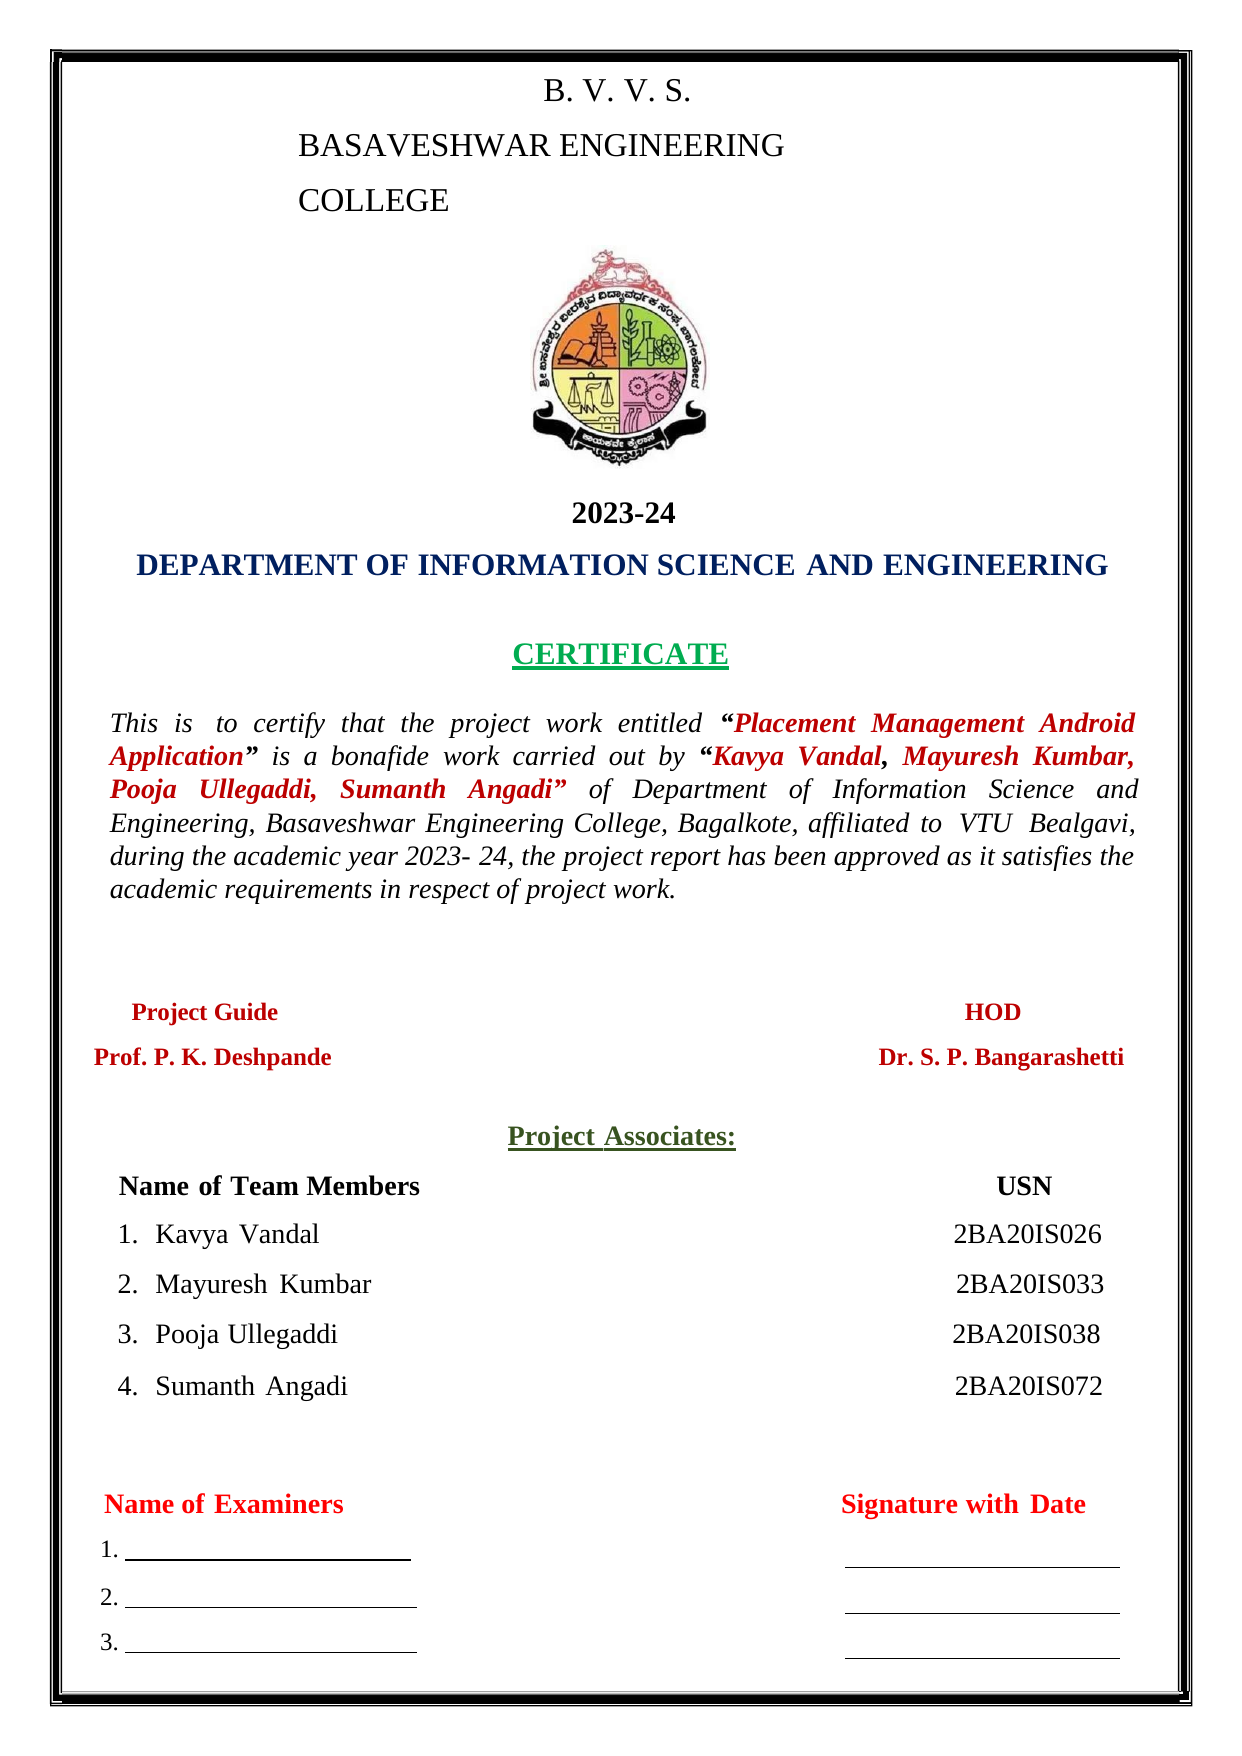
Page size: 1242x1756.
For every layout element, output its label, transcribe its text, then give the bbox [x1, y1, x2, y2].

picture [530, 245, 710, 469]
subtitle Name of Examiners Signature with Date [104, 1487, 1183, 1520]
list Sumanth Angadi 2BA20IS072 [117, 1369, 1183, 1401]
text Name of Team Members USN [119, 1169, 1183, 1202]
list Kavya Vandal 2BA20IS026 [117, 1217, 1183, 1249]
text 1. [100, 1534, 1183, 1563]
list Mayuresh Kumbar 2BA20IS033 [117, 1267, 1183, 1299]
text CERTIFICATE [108, 635, 1133, 671]
text 2023-24 [108, 494, 1139, 530]
list Pooja Ullegaddi 2BA20IS038 [117, 1317, 1183, 1350]
text Project Guide HOD [131, 997, 1183, 1026]
picture [62, 1691, 1191, 1704]
picture [52, 52, 1177, 62]
text This is to certify that the project work entitled “Placement Management Android Application” is a bonafide work carried out by “Kavya Vandal, Mayuresh Kumbar, Pooja Ullegaddi, Sumanth Angadi” of Department of Information Science and Engineering, Basaveshwar Engineering College, Bagalkote, affiliated to VTU Bealgavi, during the academic year 2023- 24, the project report has been approved as it satisfies the academic requirements in respect of project work. [109, 706, 1138, 905]
text 3. [100, 1627, 1183, 1656]
text 2. [100, 1582, 1183, 1611]
text Project Associates: [108, 1119, 1136, 1152]
text Prof. P. K. Deshpande Dr. S. P. Bangarashetti [94, 1042, 1183, 1071]
text DEPARTMENT OF INFORMATION SCIENCE AND ENGINEERING [108, 547, 1137, 582]
